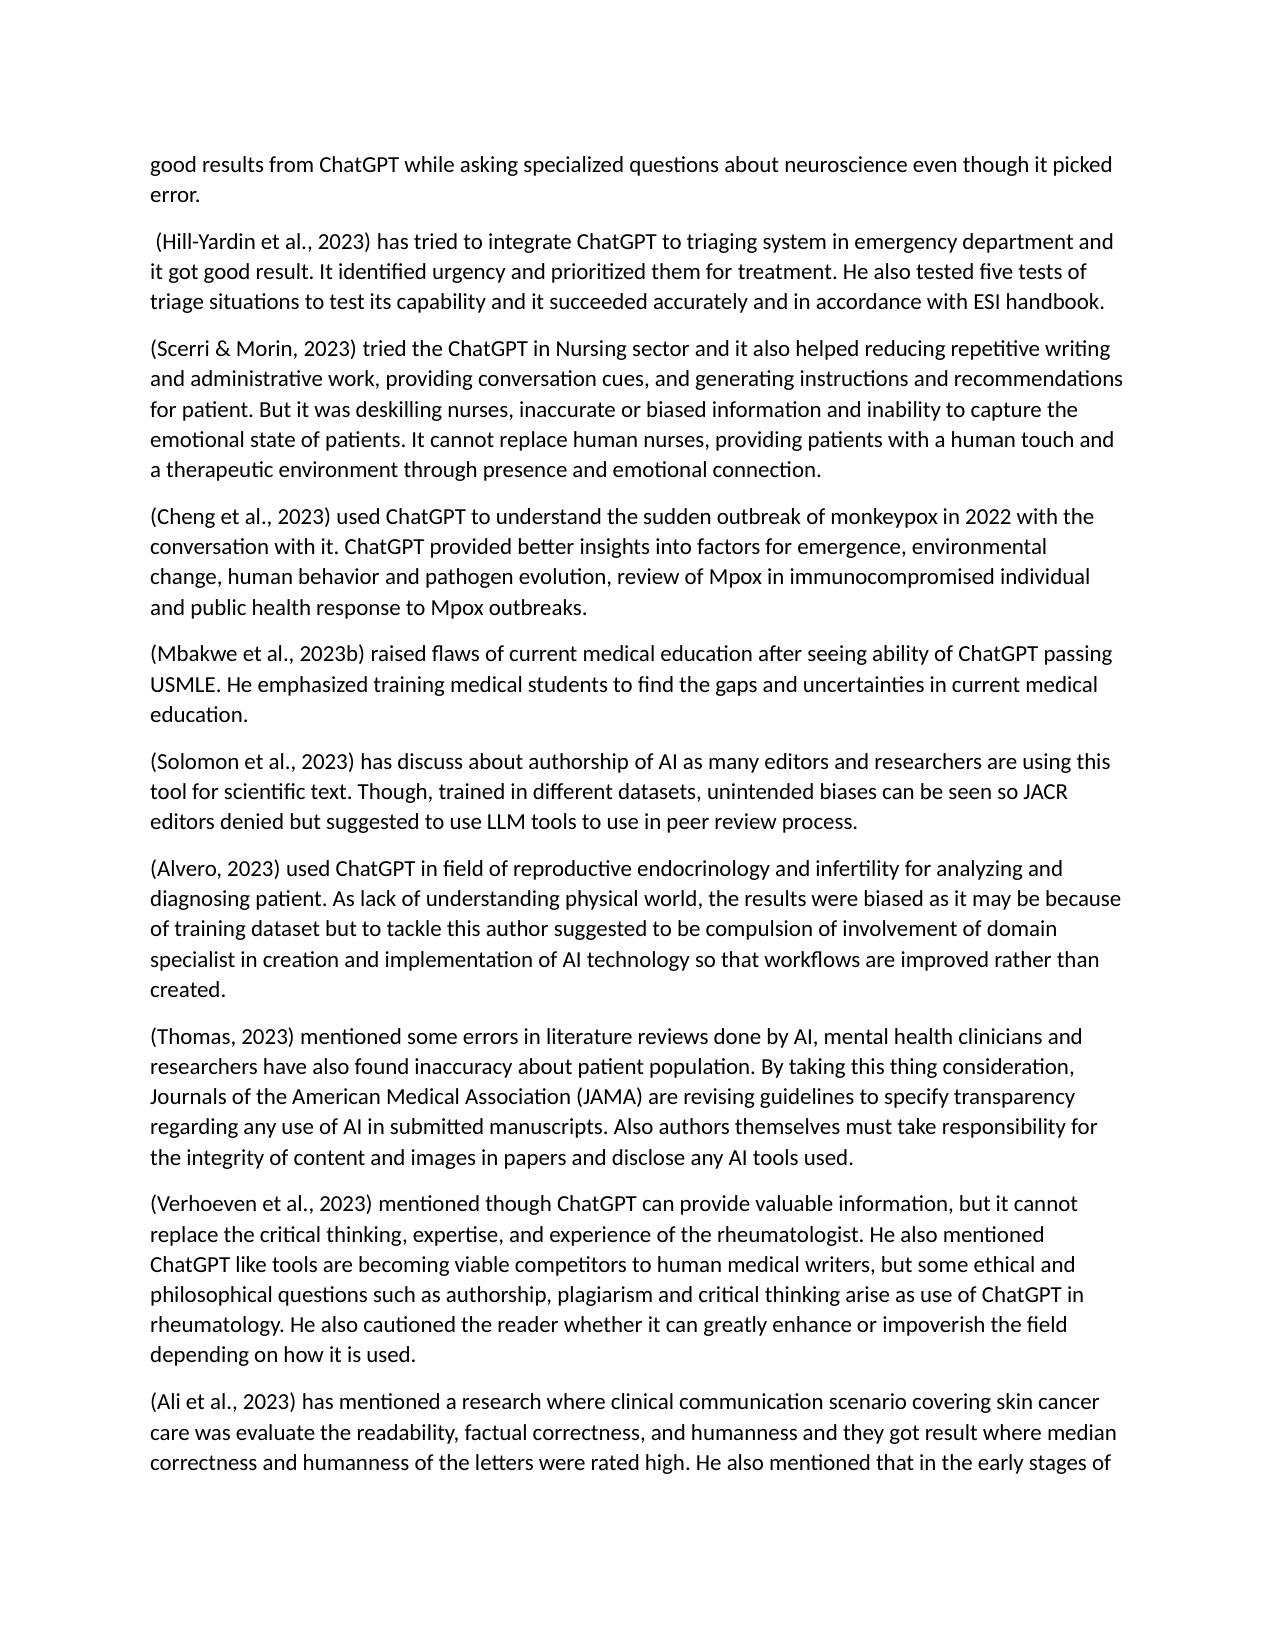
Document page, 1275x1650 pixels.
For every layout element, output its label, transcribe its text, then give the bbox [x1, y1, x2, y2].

text tried the ChatGPT in Nursing sector and it also helped reducing repetitive writing and administrative work, providing conversation cues, and generating instructions and recommendations for patient. But it was deskilling nurses, inaccurate or biased information and inability to capture the emotional state of patients. It cannot replace human nurses, providing patients with a human touch and a therapeutic environment through presence and emotional connection. [150, 334, 1125, 483]
text has tried to integrate ChatGPT to triaging system in emergency department and it got good result. It identified urgency and prioritized them for treatment. He also tested five tests of triage situations to test its capability and it succeeded accurately and in accordance with ESI handbook. [150, 227, 1125, 316]
text mentioned some errors in literature reviews done by AI, mental health clinicians and researchers have also found inaccuracy about patient population. By taking this thing consideration, Journals of the American Medical Association (JAMA) are revising guidelines to specify transparency regarding any use of AI in submitted manuscripts. Also authors themselves must take responsibility for the integrity of content and images in papers and disclose any AI tools used. [150, 1022, 1125, 1171]
text mentioned though ChatGPT can provide valuable information, but it cannot replace the critical thinking, expertise, and experience of the rheumatologist. He also mentioned ChatGPT like tools are becoming viable competitors to human medical writers, but some ethical and philosophical questions such as authorship, plagiarism and critical thinking arise as use of ChatGPT in rheumatology. He also cautioned the reader whether it can greatly enhance or impoverish the field depending on how it is used. [150, 1189, 1125, 1369]
text used ChatGPT to understand the sudden outbreak of monkeypox in 2022 with the conversation with it. ChatGPT provided better insights into factors for emergence, environmental change, human behavior and pathogen evolution, review of Mpox in immunocompromised individual and public health response to Mpox outbreaks. [150, 502, 1125, 621]
text raised flaws of current medical education after seeing ability of ChatGPT passing USMLE. He emphasized training medical students to find the gaps and uncertainties in current medical education. [150, 639, 1125, 728]
text used ChatGPT in field of reproductive endocrinology and infertility for analyzing and diagnosing patient. As lack of understanding physical world, the results were biased as it may be because of training dataset but to tackle this author suggested to be compulsion of involvement of domain specialist in creation and implementation of AI technology so that workflows are improved rather than created. [150, 854, 1125, 1003]
text has discuss about authorship of AI as many editors and researchers are using this tool for scientific text. Though, trained in different datasets, unintended biases can be seen so JACR editors denied but suggested to use LLM tools to use in peer review process. [150, 747, 1125, 835]
